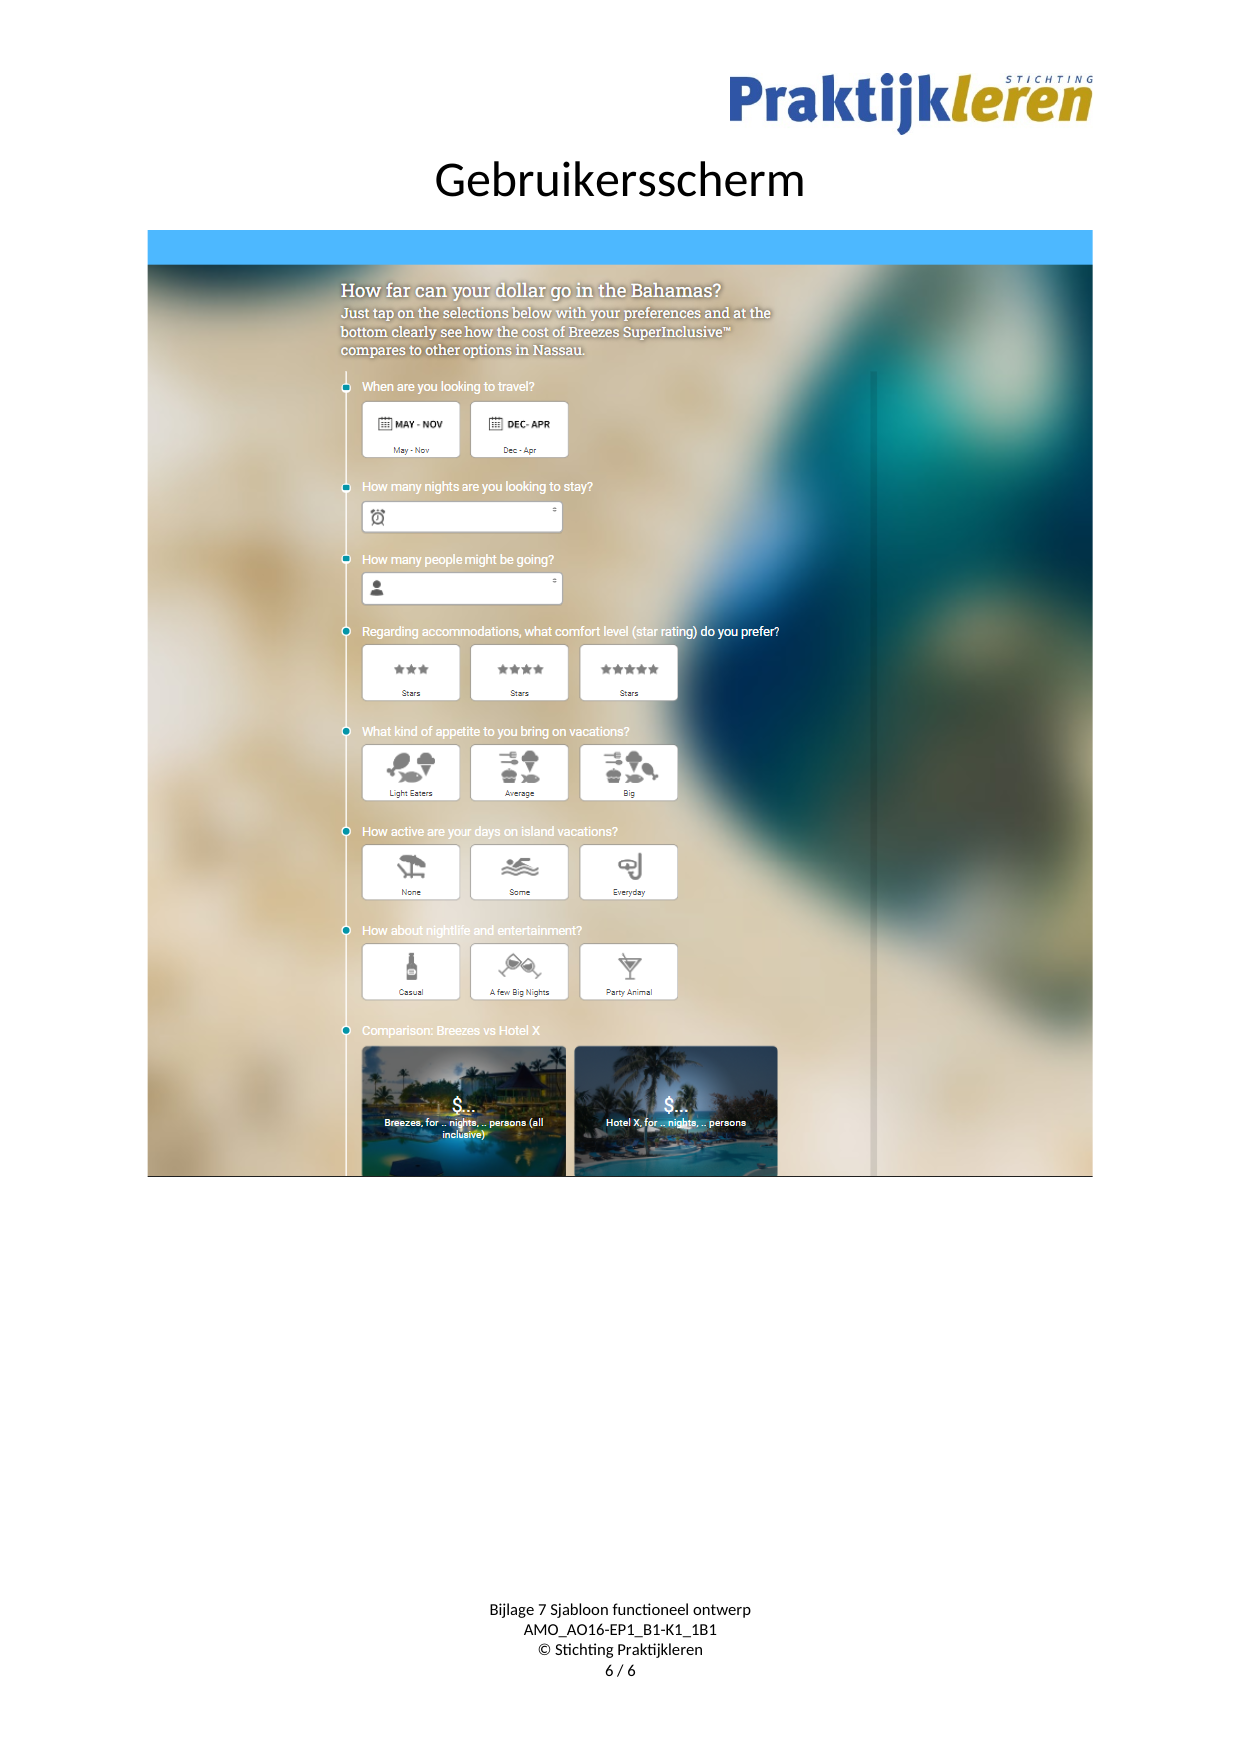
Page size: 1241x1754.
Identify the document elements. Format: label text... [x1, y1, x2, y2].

subtitle Gebruikersscherm [148, 148, 1093, 209]
picture [730, 73, 1093, 135]
picture [147, 230, 1093, 1177]
